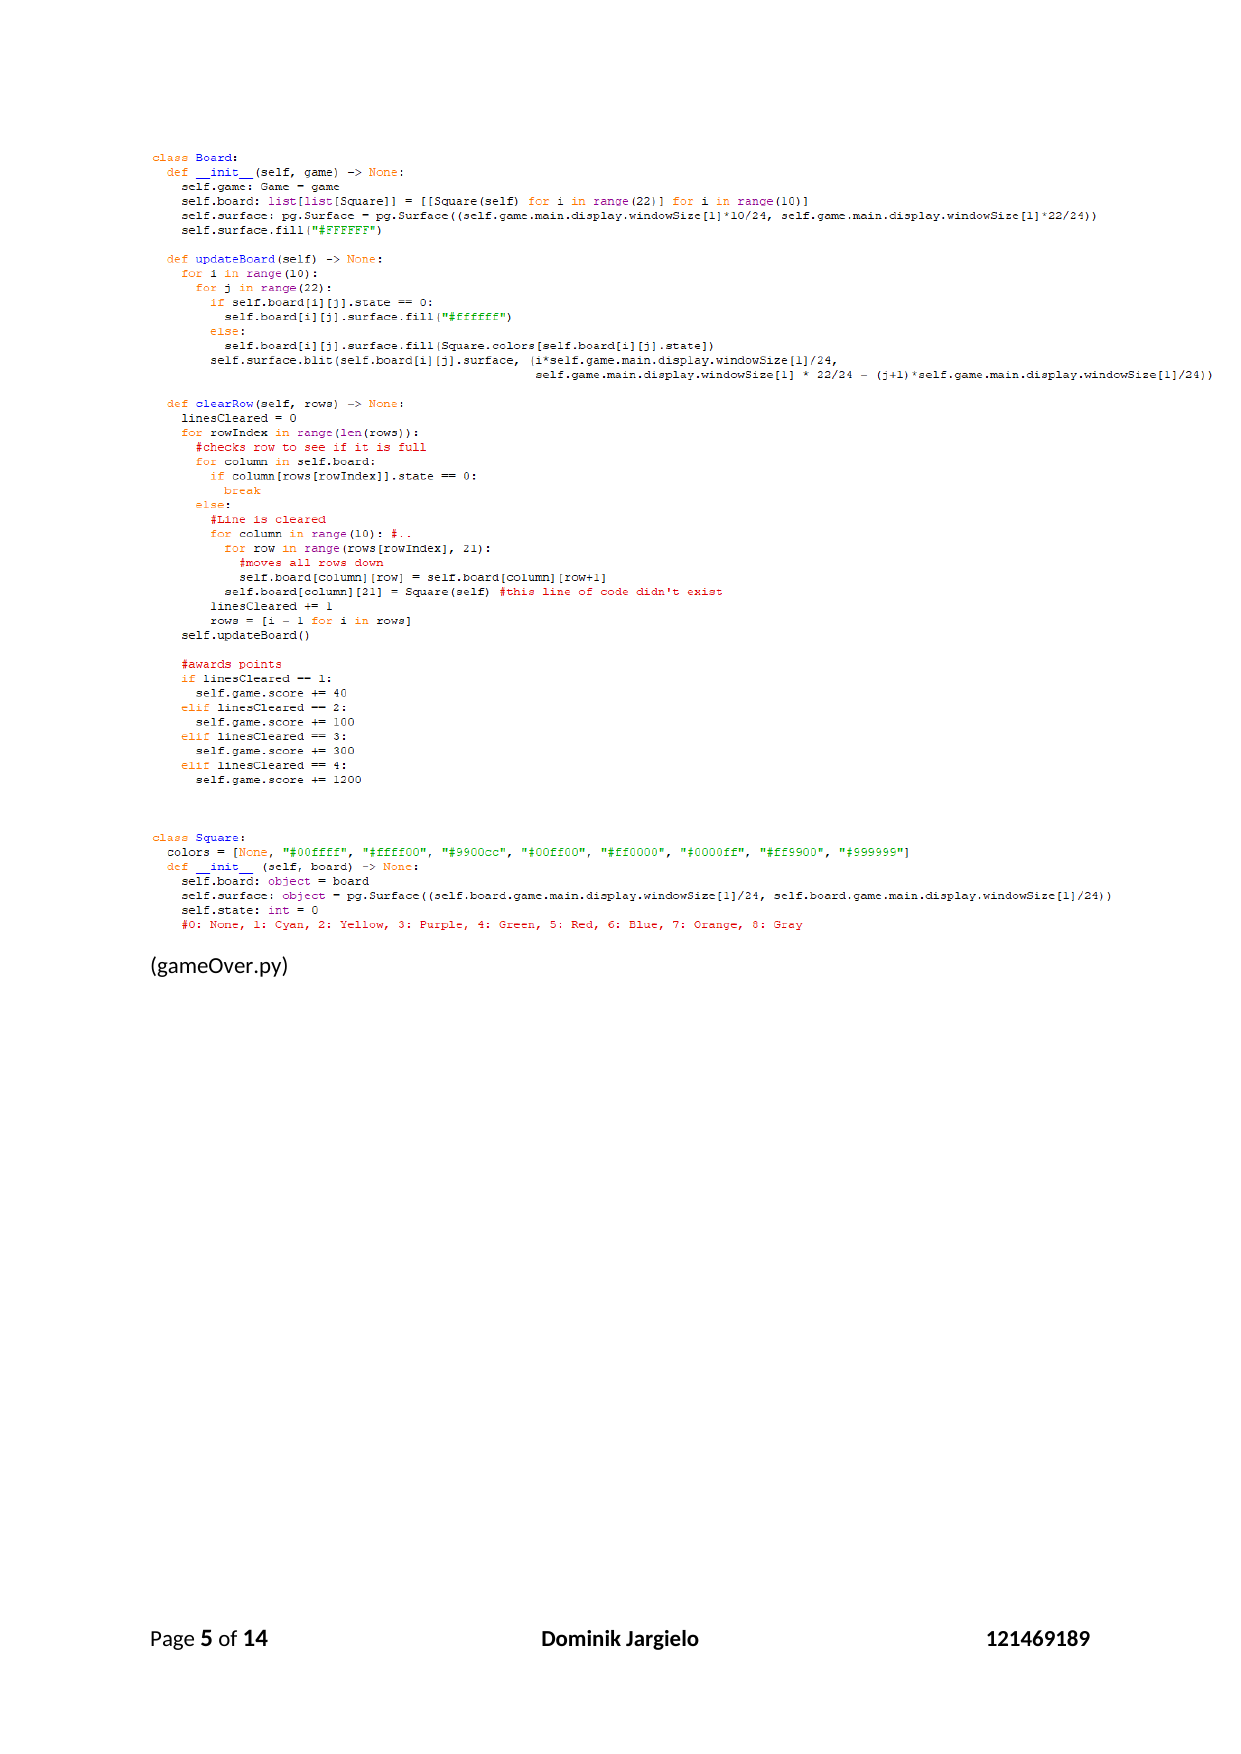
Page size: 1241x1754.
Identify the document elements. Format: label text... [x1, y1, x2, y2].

text (gameOver.py) [150, 952, 1090, 980]
picture [150, 150, 1222, 933]
